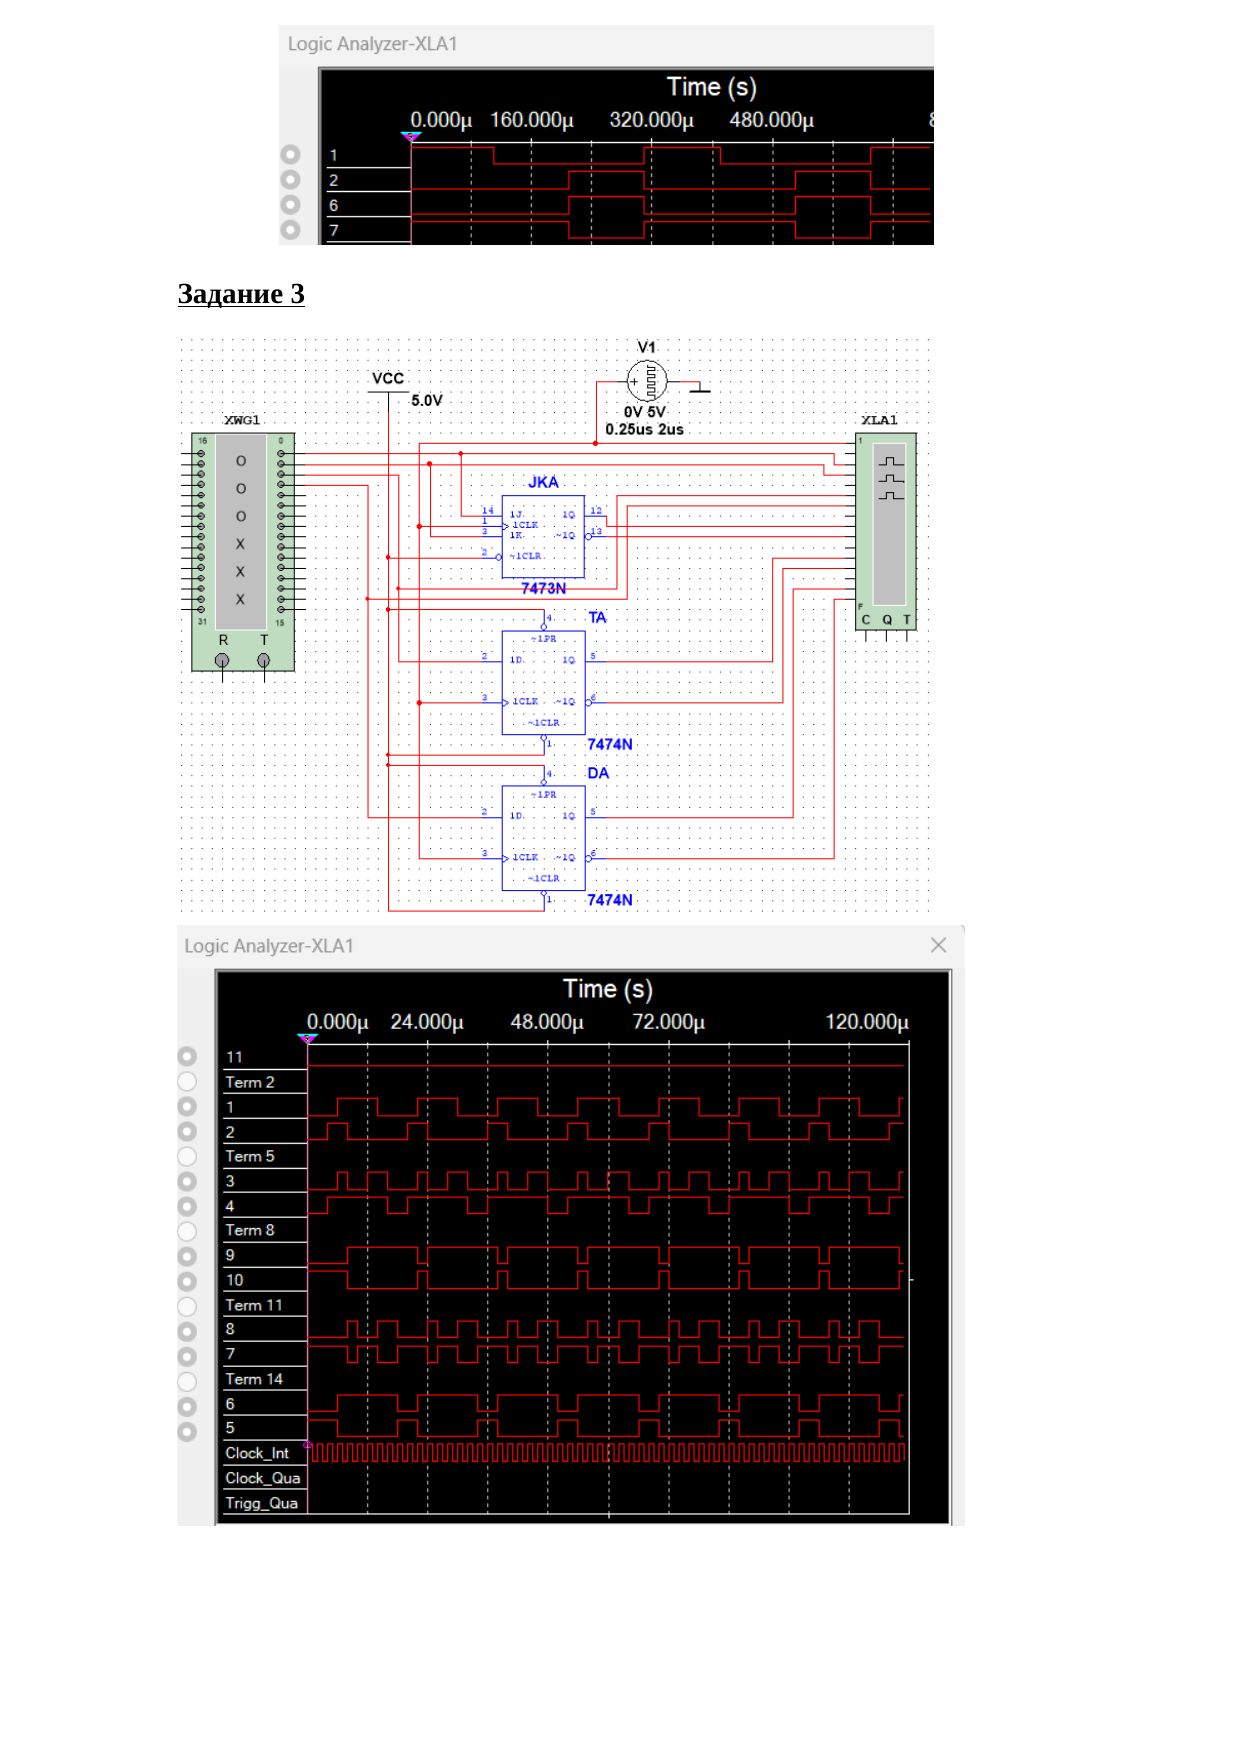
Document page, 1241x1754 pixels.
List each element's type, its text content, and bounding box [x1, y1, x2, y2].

picture [278, 25, 934, 245]
text Задание 3 [177, 277, 1152, 310]
picture [177, 331, 933, 920]
picture [177, 925, 965, 1526]
